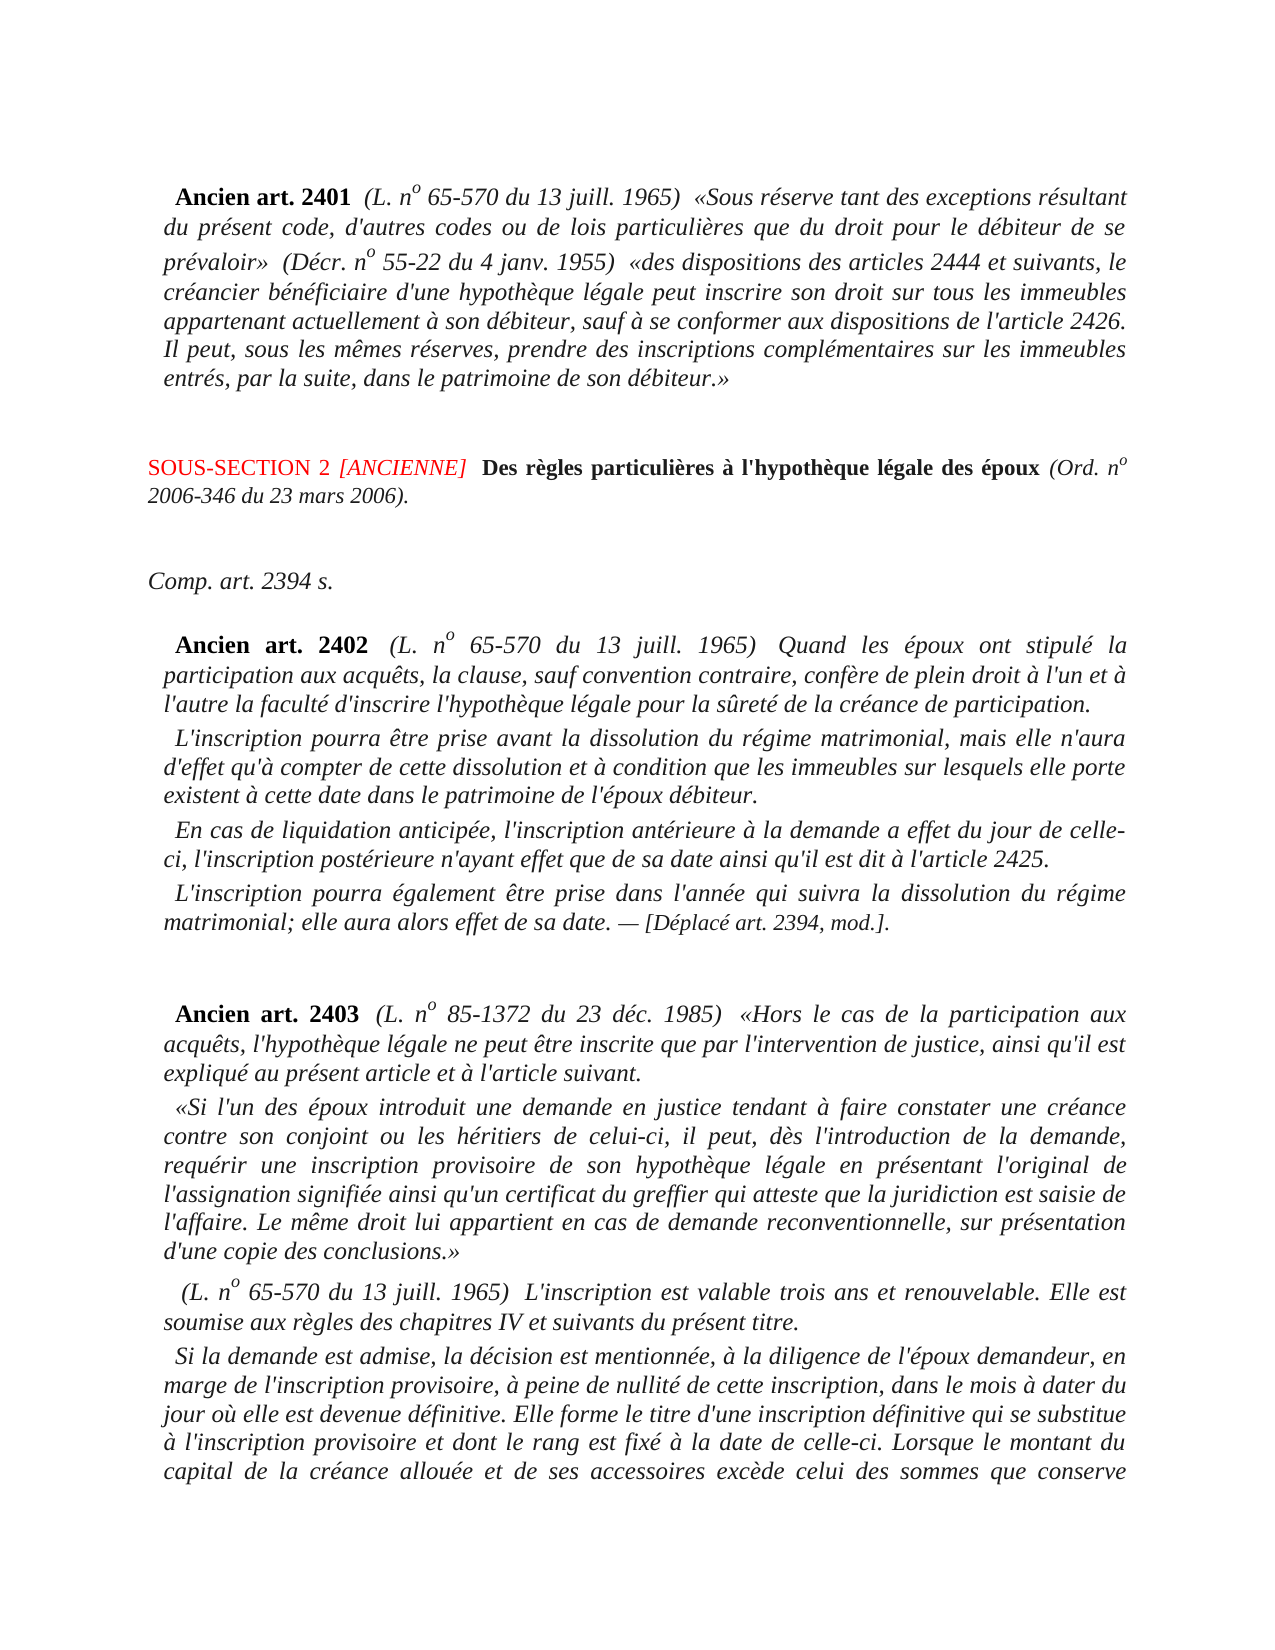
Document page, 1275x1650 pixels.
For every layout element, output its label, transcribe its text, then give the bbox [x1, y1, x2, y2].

text «Si l'un des époux introduit une demande en justice tendant à faire constater une créance contre son conjoint ou les héritiers de celui-ci, il peut, dès l'introduction de la demande, requérir une inscription provisoire de son hypothèque légale en présentant l'original de l'assignation signifiée ainsi qu'un certificat du greffier qui atteste que la juridiction est saisie de l'affaire. Le même droit lui appartient en cas de demande reconventionnelle, sur présentation d'une copie des conclusions.» [163, 1092, 1127, 1265]
text Ancien art. 2403 (L. no 85-1372 du 23 déc. 1985) «Hors le cas de la participation aux acquêts, l'hypothèque légale ne peut être inscrite que par l'intervention de justice, ainsi qu'il est expliqué au présent article et à l'article suivant. [163, 993, 1127, 1087]
text Ancien art. 2402 (L. no 65-570 du 13 juill. 1965) Quand les époux ont stipulé la participation aux acquêts, la clause, sauf convention contraire, confère de plein droit à l'un et à l'autre la faculté d'inscrire l'hypothèque légale pour la sûreté de la créance de participation. [163, 624, 1127, 717]
text Comp. art. 2394 s. [148, 566, 1127, 595]
text Ancien art. 2401 (L. no 65-570 du 13 juill. 1965) «Sous réserve tant des exceptions résultant du présent code, d'autres codes ou de lois particulières que du droit pour le débiteur de se prévaloir» (Décr. no 55-22 du 4 janv. 1955) «des dispositions des articles 2444 et suivants, le créancier bénéficiaire d'une hypothèque légale peut inscrire son droit sur tous les immeubles appartenant actuellement à son débiteur, sauf à se conformer aux dispositions de l'article 2426. Il peut, sous les mêmes réserves, prendre des inscriptions complémentaires sur les immeubles entrés, par la suite, dans le patrimoine de son débiteur.» [163, 176, 1127, 392]
text L'inscription pourra être prise avant la dissolution du régime matrimonial, mais elle n'aura d'effet qu'à compter de cette dissolution et à condition que les immeubles sur lesquels elle porte existent à cette date dans le patrimoine de l'époux débiteur. [163, 723, 1127, 809]
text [163, 1341, 1127, 1485]
text SOUS-SECTION 2 [ANCIENNE] Des règles particulières à l'hypothèque légale des époux (Ord. no 2006-346 du 23 mars 2006). [148, 421, 1127, 538]
text En cas de liquidation anticipée, l'inscription antérieure à la demande a effet du jour de celle-ci, l'inscription postérieure n'ayant effet que de sa date ainsi qu'il est dit à l'article 2425. [163, 815, 1127, 873]
text L'inscription pourra également être prise dans l'année qui suivra la dissolution du régime matrimonial; elle aura alors effet de sa date. — [Déplacé art. 2394, mod.]. [163, 878, 1127, 936]
text (L. no 65-570 du 13 juill. 1965) L'inscription est valable trois ans et renouvelable. Elle est soumise aux règles des chapitres IV et suivants du présent titre. [163, 1271, 1127, 1335]
